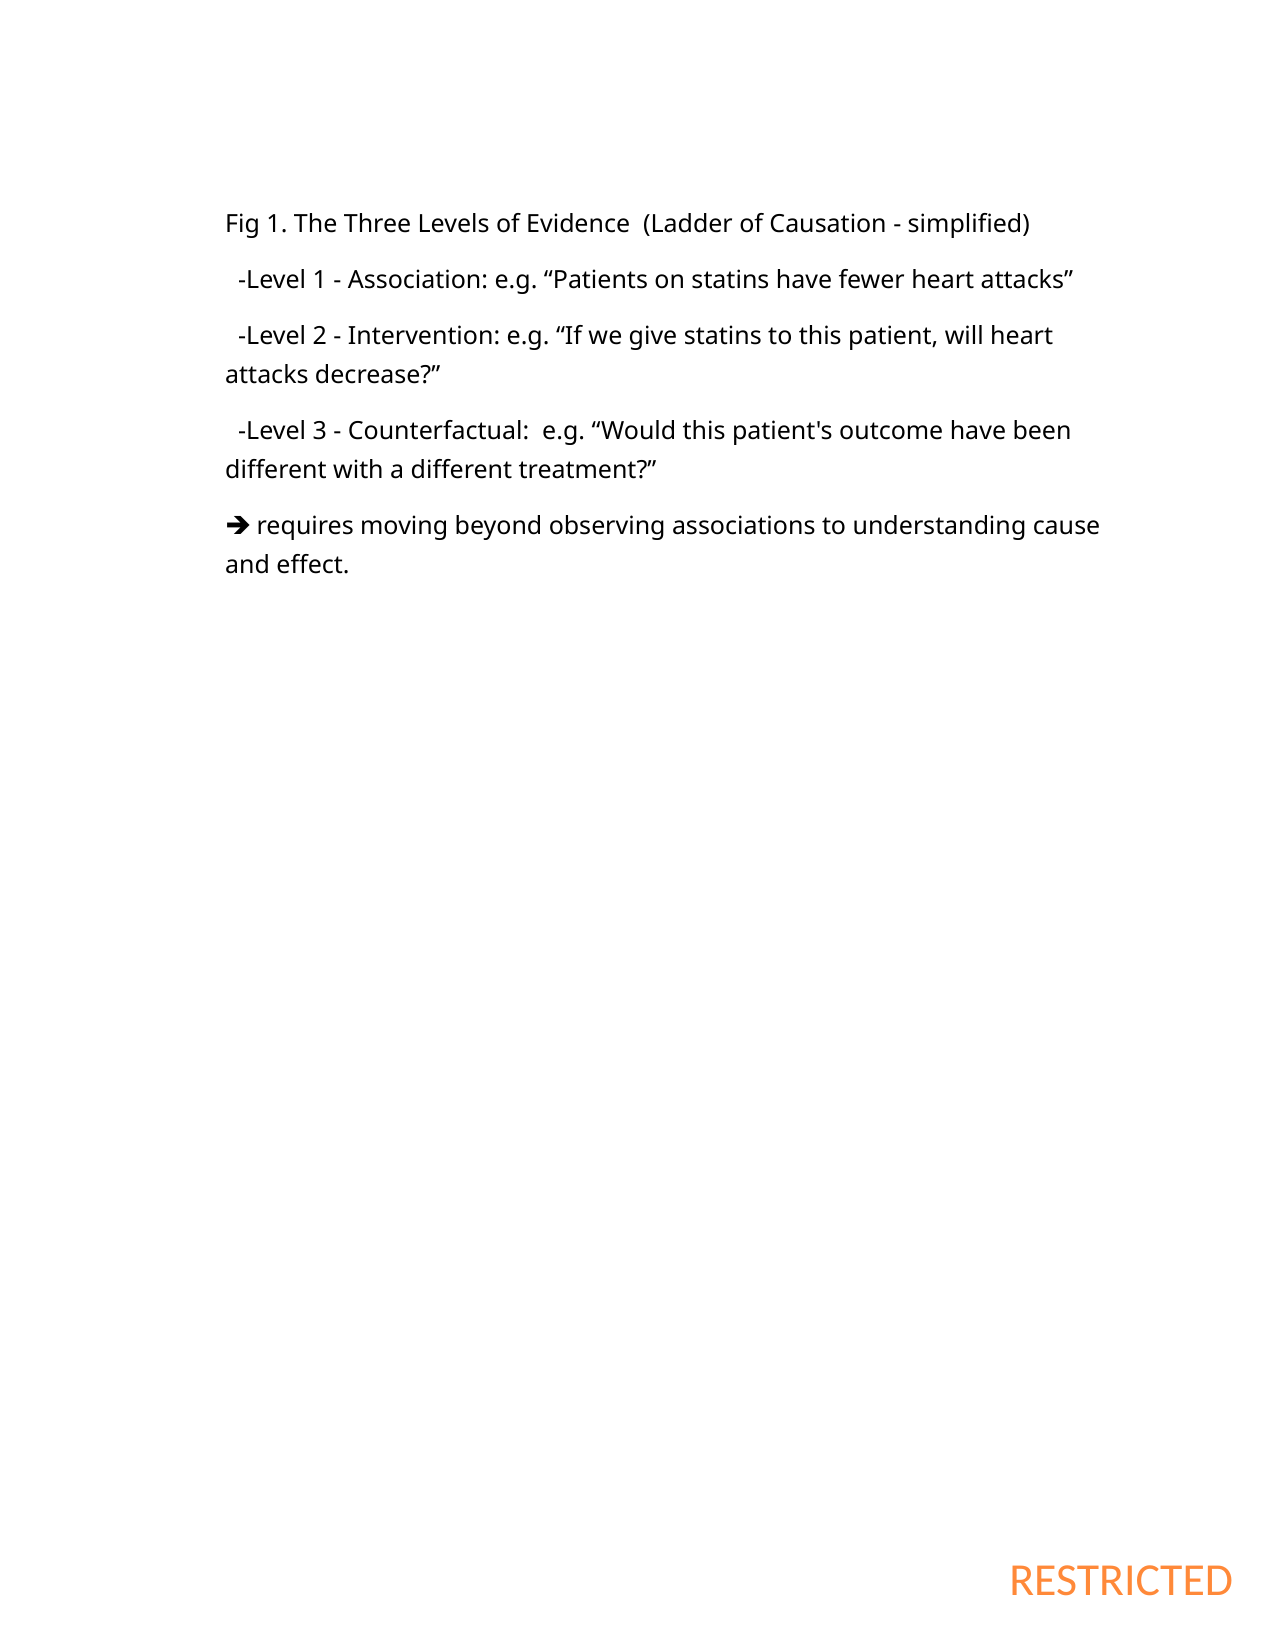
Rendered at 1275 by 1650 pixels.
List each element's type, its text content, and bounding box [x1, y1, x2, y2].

text requires moving beyond observing associations to understanding cause and effect. [225, 507, 1125, 581]
text -Level 1 - Association: e.g. “Patients on statins have fewer heart attacks” [225, 262, 1125, 296]
text Fig 1. The Three Levels of Evidence (Ladder of Causation - simplified) [225, 206, 1125, 240]
text -Level 3 - Counterfactual: e.g. “Would this patient's outcome have been different with a different treatment?” [225, 412, 1125, 486]
text -Level 2 - Intervention: e.g. “If we give statins to this patient, will heart attacks decrease?” [225, 317, 1125, 391]
